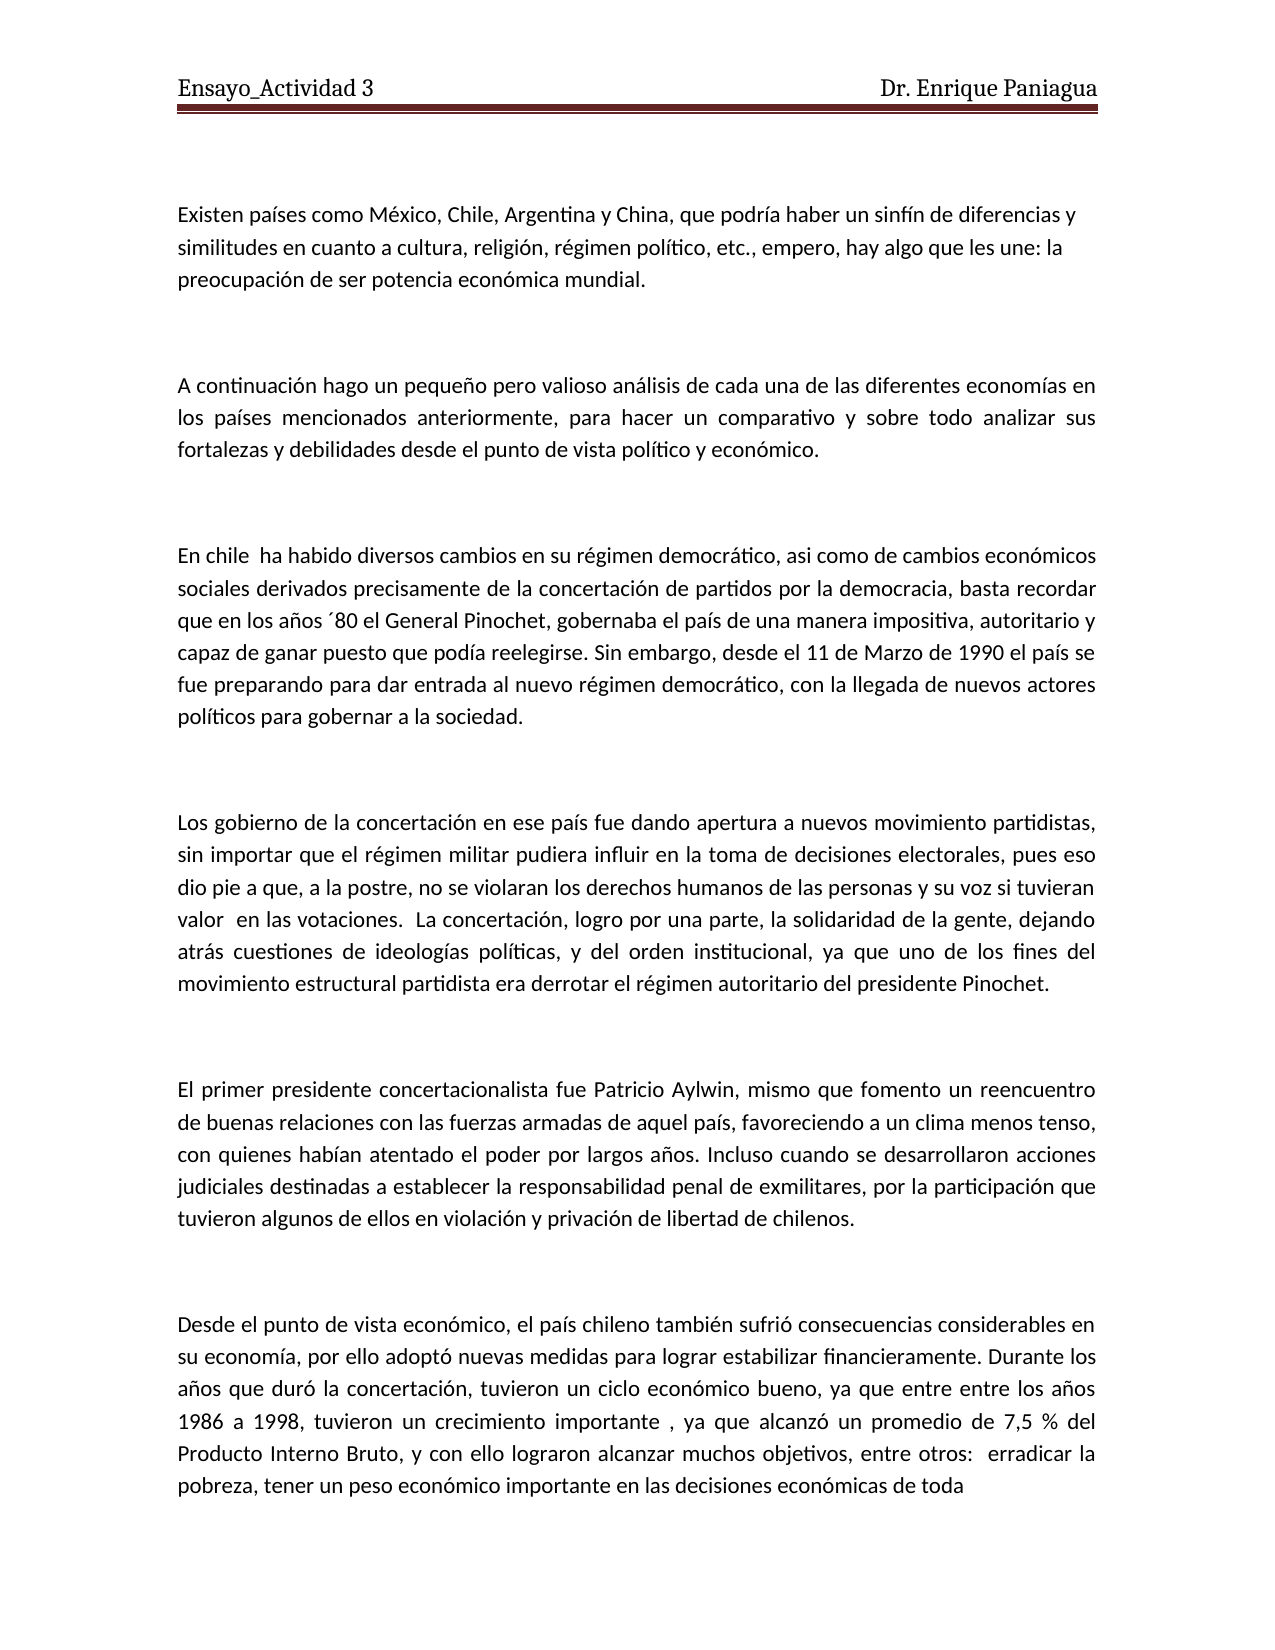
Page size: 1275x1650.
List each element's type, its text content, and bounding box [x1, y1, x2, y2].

text En chile ha habido diversos cambios en su régimen democrático, asi como de cambios económicos sociales derivados precisamente de la concertación de partidos por la democracia, basta recordar que en los años ´80 el General Pinochet, gobernaba el país de una manera impositiva, autoritario y capaz de ganar puesto que podía reelegirse. Sin embargo, desde el 11 de Marzo de 1990 el país se fue preparando para dar entrada al nuevo régimen democrático, con la llegada de nuevos actores políticos para gobernar a la sociedad. [177, 541, 1098, 730]
text Desde el punto de vista económico, el país chileno también sufrió consecuencias considerables en su economía, por ello adoptó nuevas medidas para lograr estabilizar financieramente. Durante los años que duró la concertación, tuvieron un ciclo económico bueno, ya que entre entre los años 1986 a 1998, tuvieron un crecimiento importante , ya que alcanzó un promedio de 7,5 % del Producto Interno Bruto, y con ello lograron alcanzar muchos objetivos, entre otros: erradicar la pobreza, tener un peso económico importante en las decisiones económicas de toda [177, 1310, 1098, 1499]
text Existen países como México, Chile, Argentina y China, que podría haber un sinfín de diferencias y similitudes en cuanto a cultura, religión, régimen político, etc., empero, hay algo que les une: la preocupación de ser potencia económica mundial. [177, 201, 1098, 293]
text El primer presidente concertacionalista fue Patricio Aylwin, mismo que fomento un reencuentro de buenas relaciones con las fuerzas armadas de aquel país, favoreciendo a un clima menos tenso, con quienes habían atentado el poder por largos años. Incluso cuando se desarrollaron acciones judiciales destinadas a establecer la responsabilidad penal de exmilitares, por la participación que tuvieron algunos de ellos en violación y privación de libertad de chilenos. [177, 1075, 1098, 1232]
text Los gobierno de la concertación en ese país fue dando apertura a nuevos movimiento partidistas, sin importar que el régimen militar pudiera influir en la toma de decisiones electorales, pues eso dio pie a que, a la postre, no se violaran los derechos humanos de las personas y su voz si tuvieran valor en las votaciones. La concertación, logro por una parte, la solidaridad de la gente, dejando atrás cuestiones de ideologías políticas, y del orden institucional, ya que uno de los fines del movimiento estructural partidista era derrotar el régimen autoritario del presidente Pinochet. [177, 808, 1098, 997]
text A continuación hago un pequeño pero valioso análisis de cada una de las diferentes economías en los países mencionados anteriormente, para hacer un comparativo y sobre todo analizar sus fortalezas y debilidades desde el punto de vista político y económico. [177, 371, 1098, 463]
